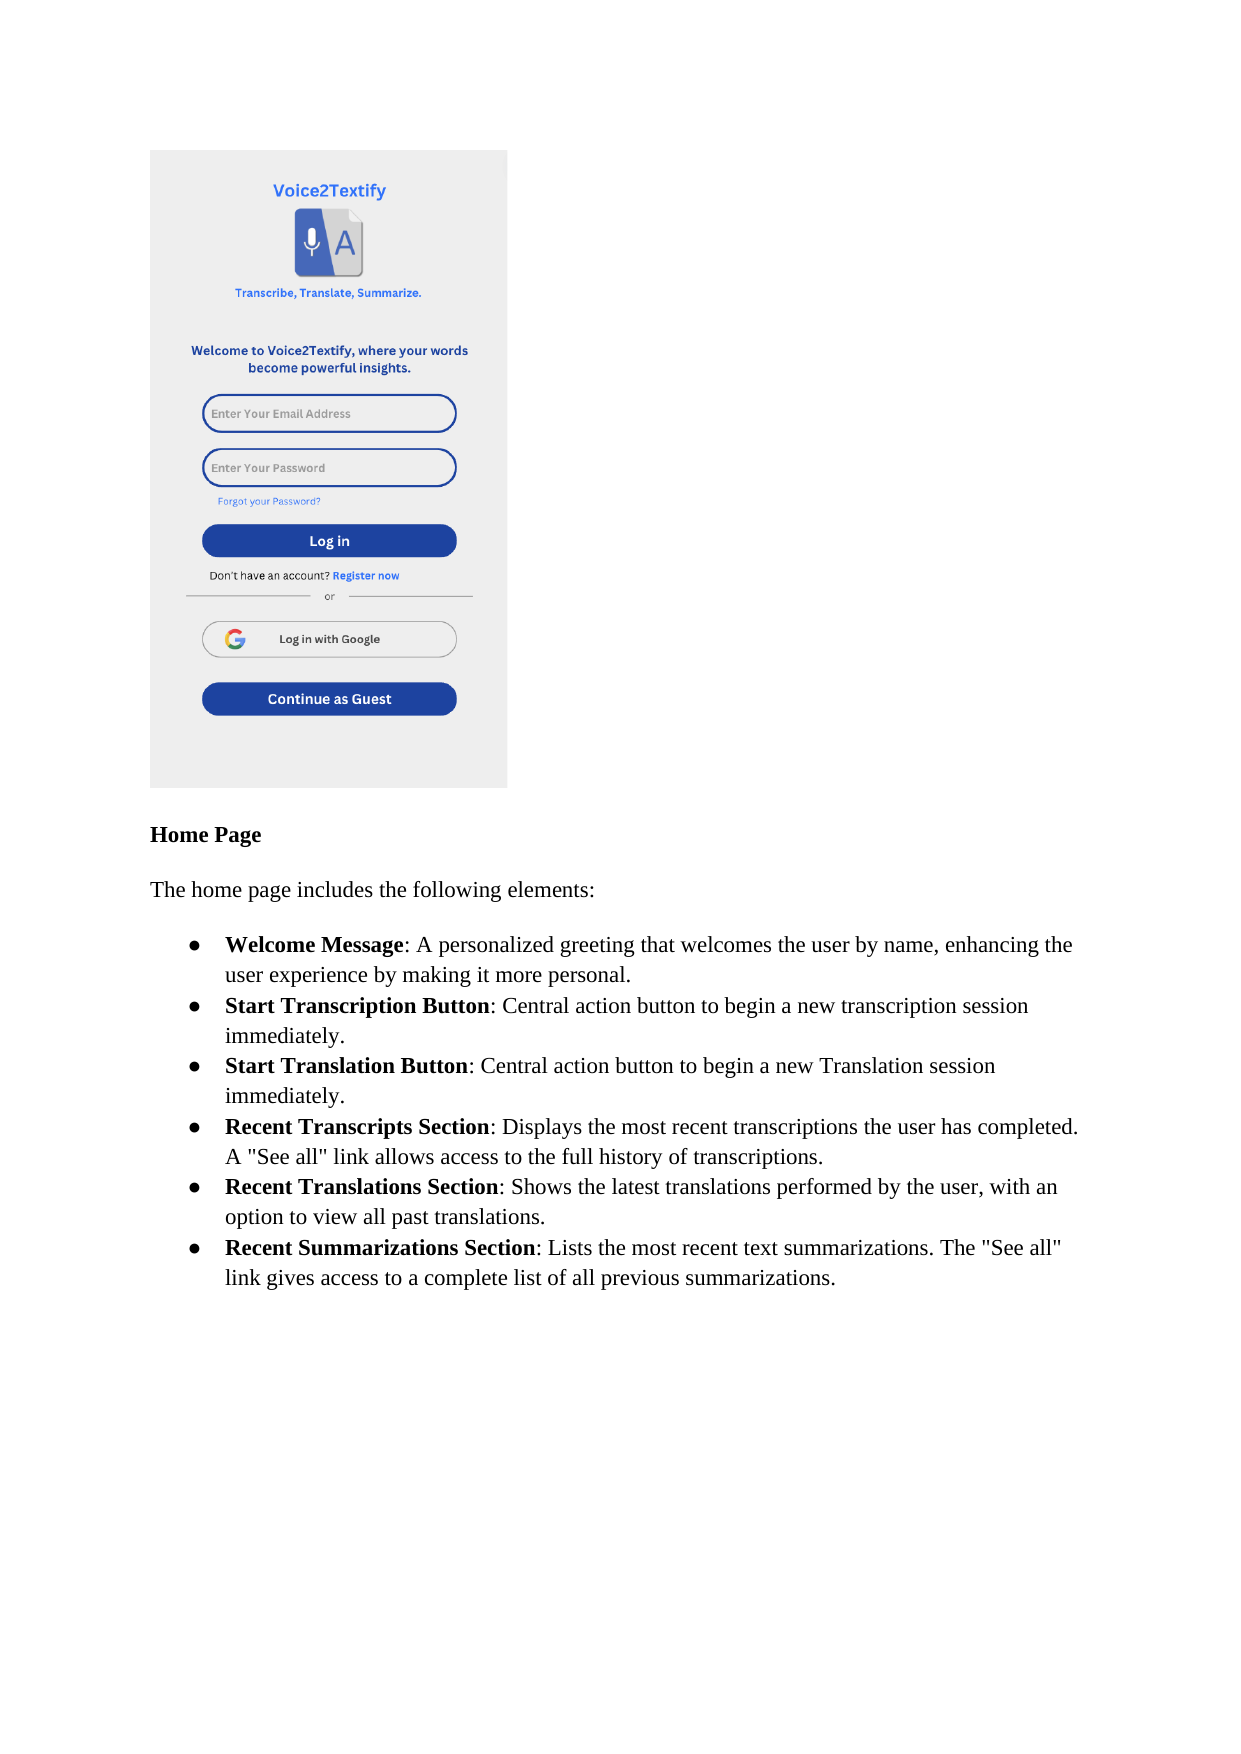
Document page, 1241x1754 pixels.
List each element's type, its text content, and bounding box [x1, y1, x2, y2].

subtitle Home Page [150, 821, 1090, 847]
list Start Transcription Button: Central action button to begin a new transcription session immediately. [187, 992, 1090, 1048]
picture [150, 150, 508, 788]
list Welcome Message: A personalized greeting that welcomes the user by name, enhancing the user experience by making it more personal. [187, 931, 1090, 988]
list Recent Translations Section: Shows the latest translations performed by the user, with an option to view all past translations. [187, 1173, 1090, 1230]
list Recent Summarizations Section: Lists the most recent text summarizations. The "See all" link gives access to a complete list of all previous summarizations. [187, 1234, 1090, 1290]
list Start Translation Button: Central action button to begin a new Translation session immediately. [187, 1052, 1090, 1109]
text The home page includes the following elements: [150, 876, 1090, 902]
list Recent Transcripts Section: Displays the most recent transcriptions the user has completed. A "See all" link allows access to the full history of transcriptions. [187, 1113, 1090, 1169]
